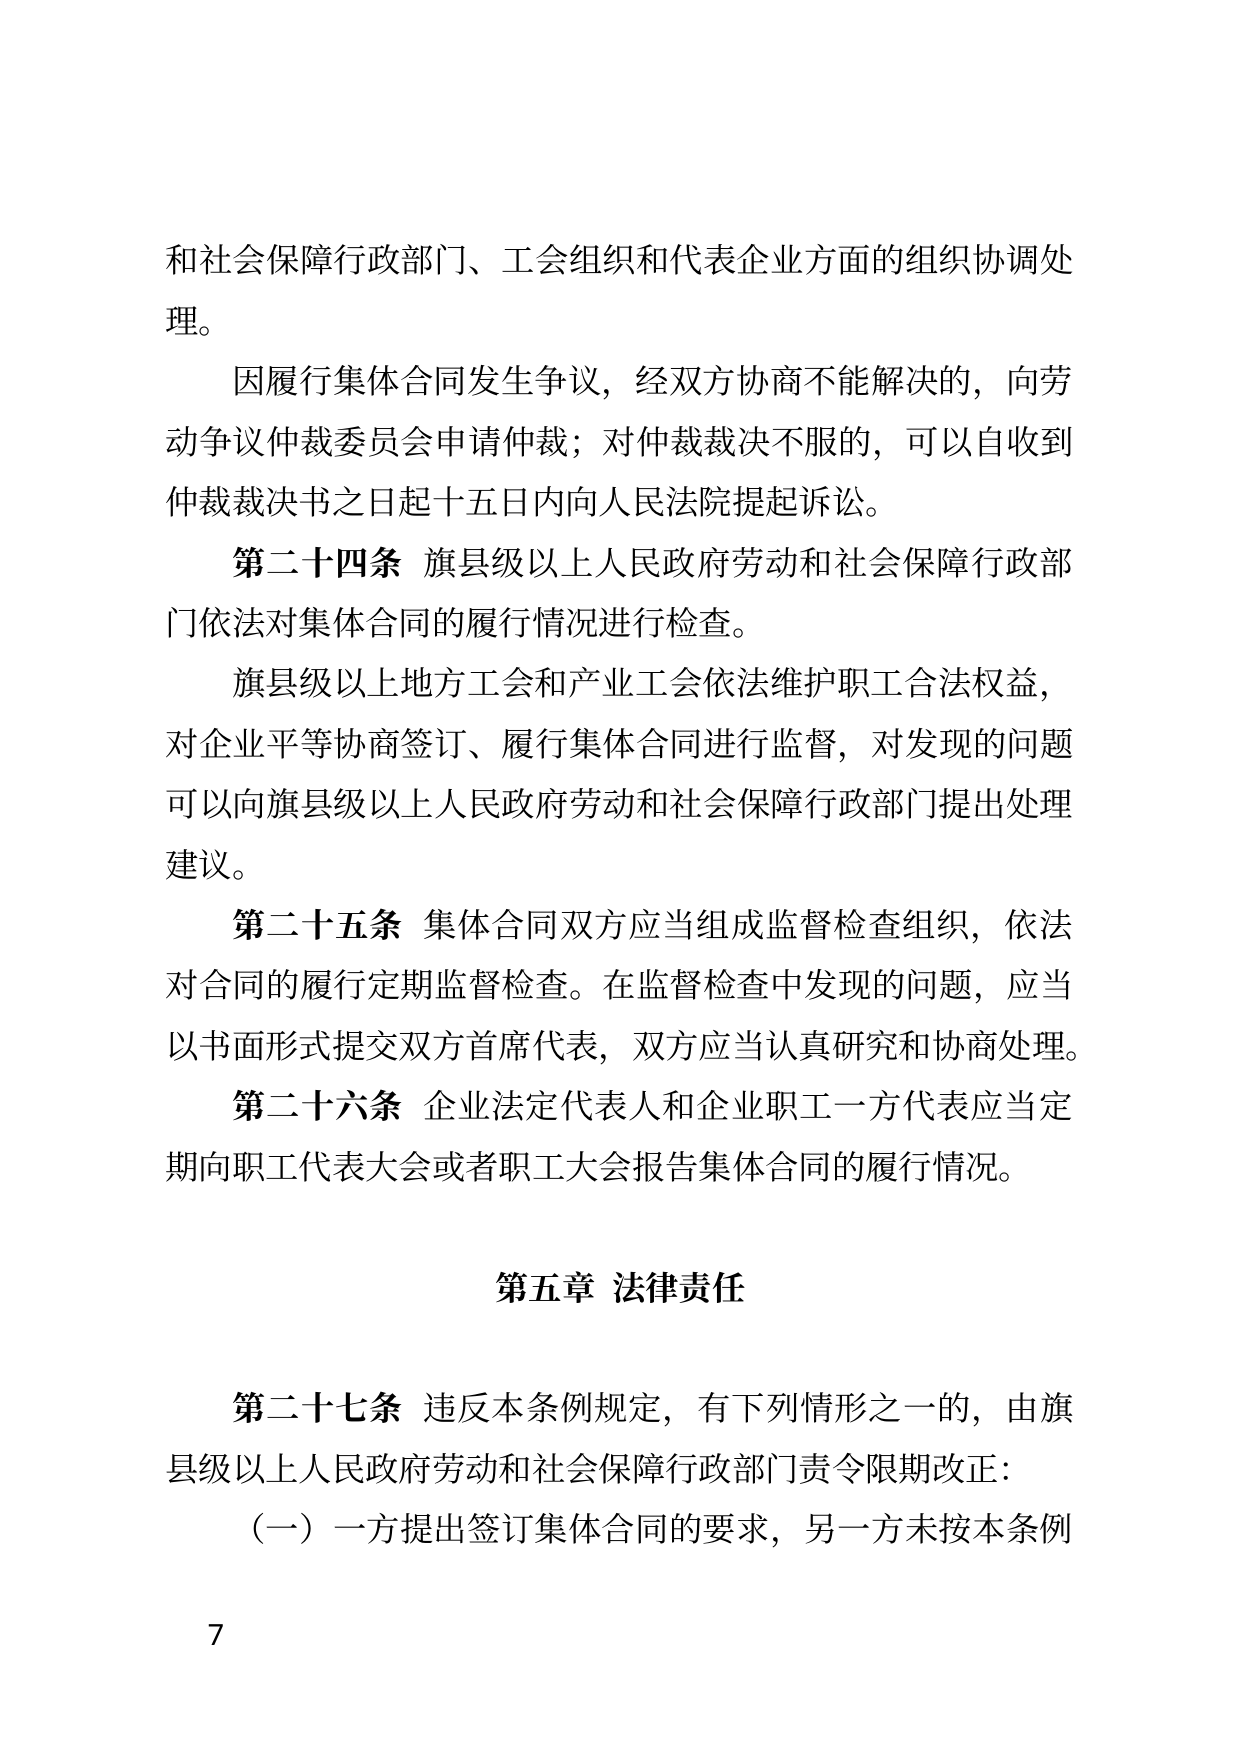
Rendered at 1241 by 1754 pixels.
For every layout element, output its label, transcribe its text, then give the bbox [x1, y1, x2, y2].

text 第二十四条 旗县级以上人民政府劳动和社会保障行政部门依法对集体合同的履行情况进行检查。 [165, 527, 1075, 647]
text 第二十五条 集体合同双方应当组成监督检查组织，依法对合同的履行定期监督检查。在监督检查中发现的问题，应当以书面形式提交双方首席代表，双方应当认真研究和协商处理。 [165, 889, 1075, 1070]
text 第五章 法律责任 [165, 1252, 1075, 1312]
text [165, 1493, 1075, 1554]
text 第二十七条 违反本条例规定，有下列情形之一的，由旗县级以上人民政府劳动和社会保障行政部门责令限期改正： [165, 1372, 1075, 1493]
text 第二十六条 企业法定代表人和企业职工一方代表应当定期向职工代表大会或者职工大会报告集体合同的履行情况。 [165, 1070, 1075, 1191]
text 因履行集体合同发生争议，经双方协商不能解决的，向劳动争议仲裁委员会申请仲裁；对仲裁裁决不服的，可以自收到仲裁裁决书之日起十五日内向人民法院提起诉讼。 [165, 345, 1075, 527]
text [165, 224, 1075, 345]
text 旗县级以上地方工会和产业工会依法维护职工合法权益，对企业平等协商签订、履行集体合同进行监督，对发现的问题可以向旗县级以上人民政府劳动和社会保障行政部门提出处理建议。 [165, 647, 1075, 889]
